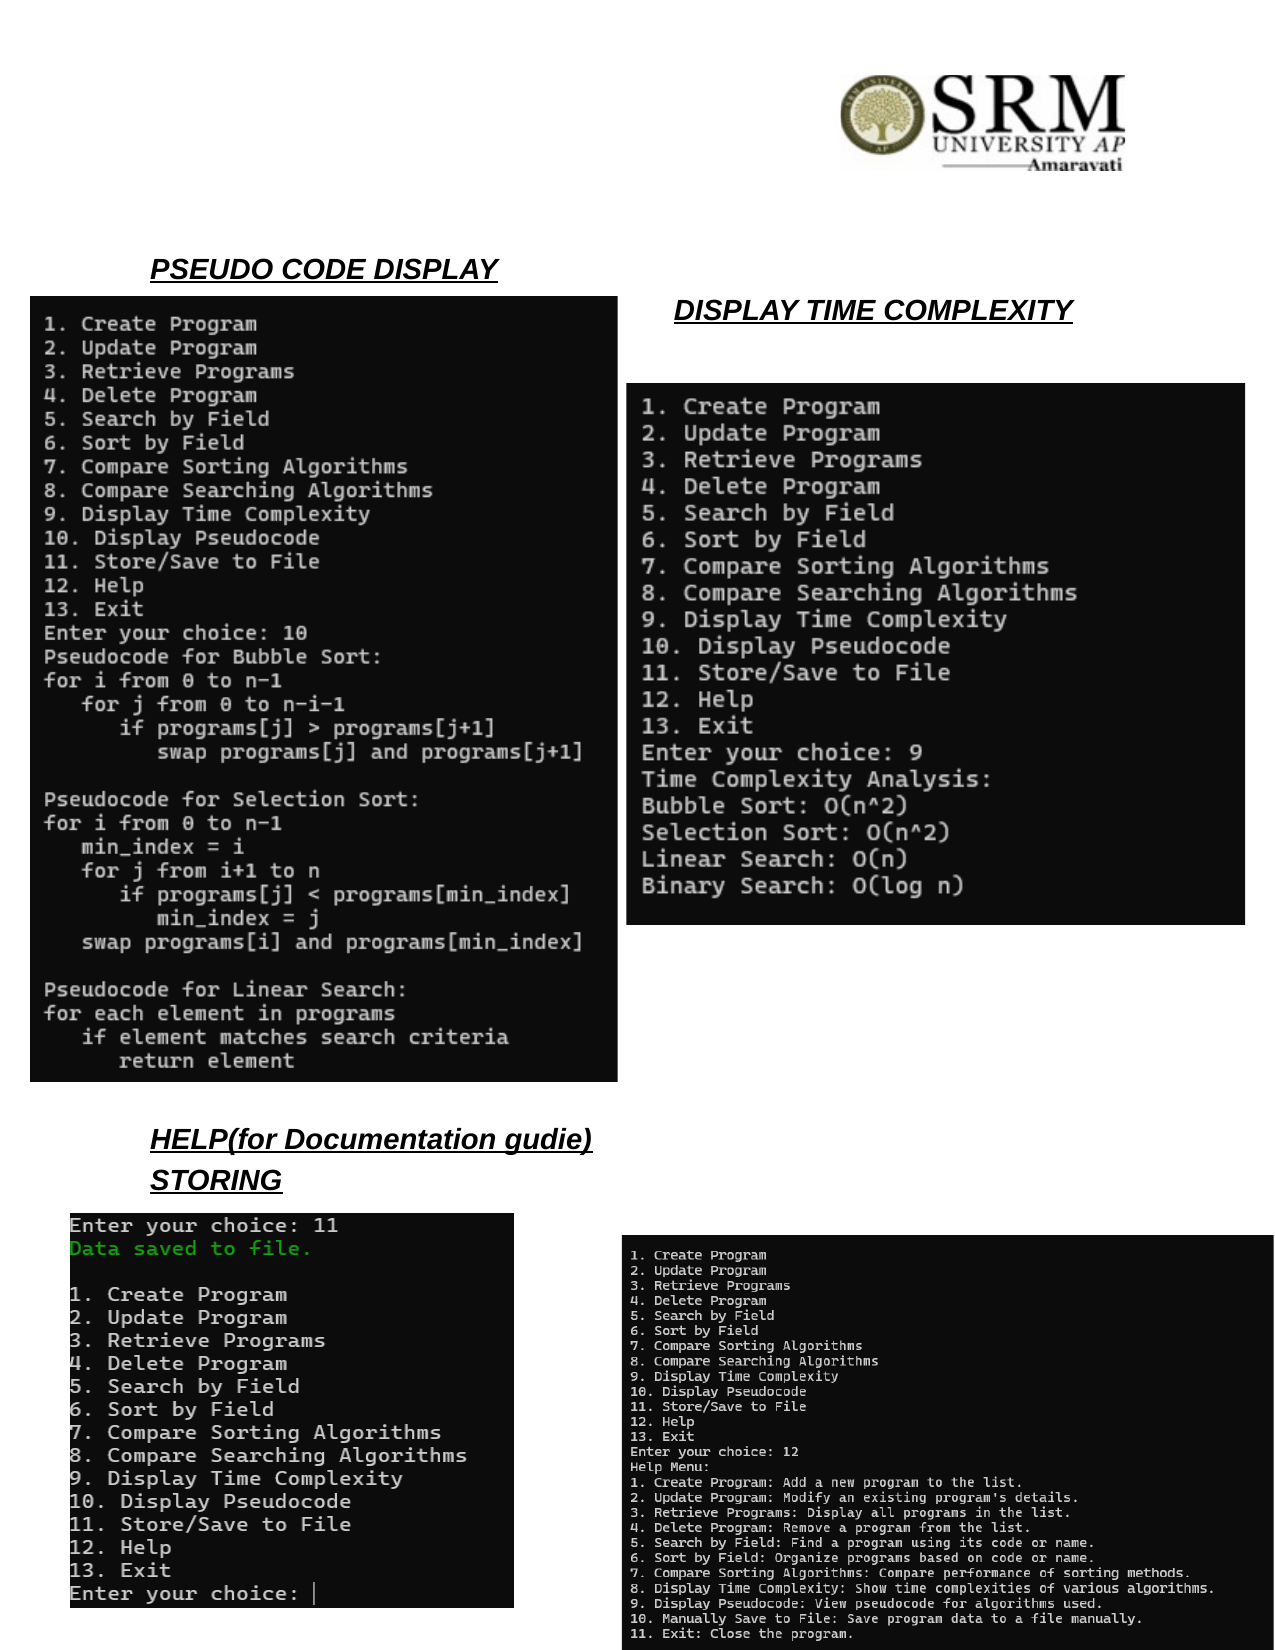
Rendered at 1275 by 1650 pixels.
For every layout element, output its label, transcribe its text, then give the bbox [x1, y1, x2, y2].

picture [70, 1213, 514, 1608]
picture [626, 383, 1246, 925]
picture [621, 1235, 1274, 1650]
text STORING [150, 1163, 1132, 1197]
picture [30, 296, 618, 1082]
text DISPLAY TIME COMPLEXITY [187, 293, 1132, 327]
text HELP(for Documentation gudie) [150, 1122, 1132, 1156]
text PSEUDO CODE DISPLAY [150, 252, 1132, 286]
picture [840, 75, 1125, 171]
